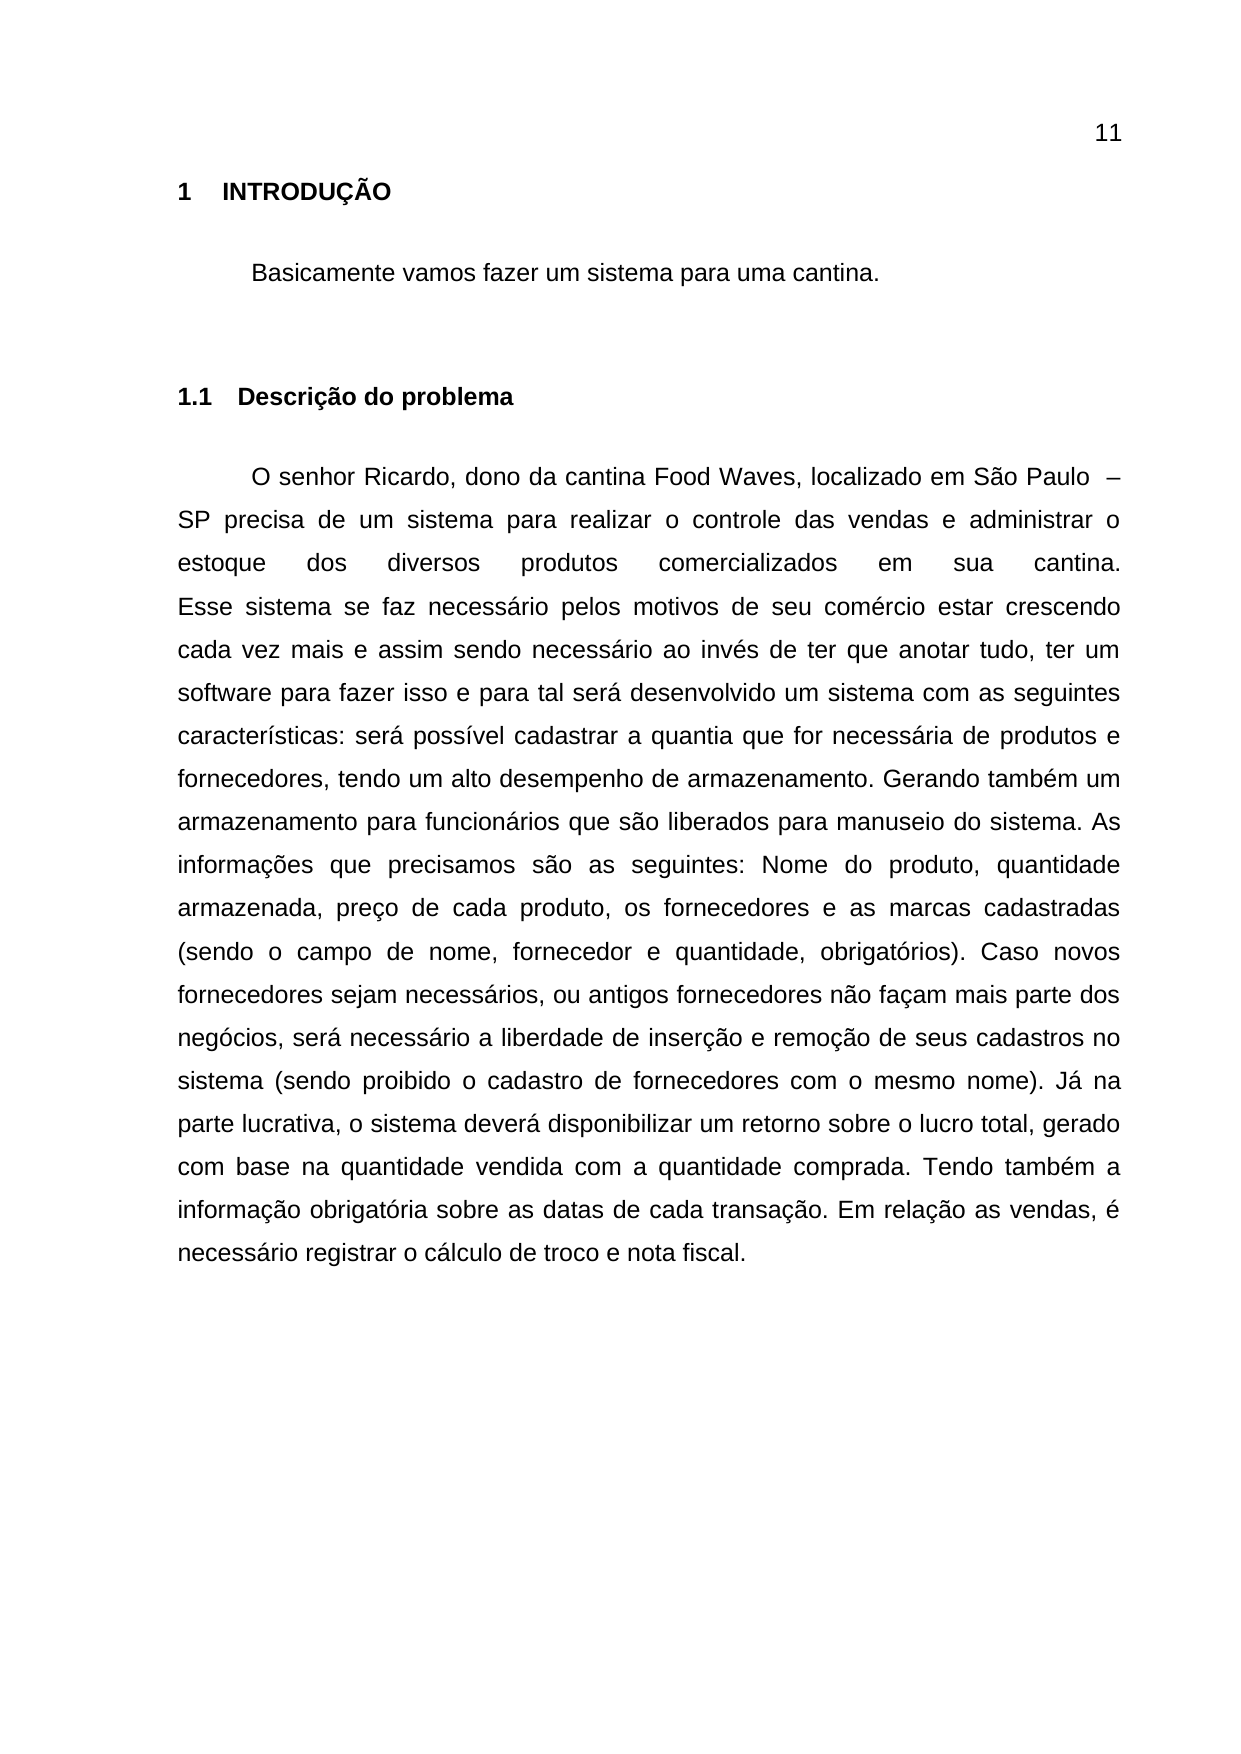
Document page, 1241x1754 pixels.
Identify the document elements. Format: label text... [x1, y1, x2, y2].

text O senhor Ricardo, dono da cantina Food Waves, localizado em São Paulo – SP precisa de um sistema para realizar o controle das vendas e administrar o estoque dos diversos produtos comercializados em sua cantina. Esse sistema se faz necessário pelos motivos de seu comércio estar crescendo cada vez mais e assim sendo necessário ao invés de ter que anotar tudo, ter um software para fazer isso e para tal será desenvolvido um sistema com as seguintes características: será possível cadastrar a quantia que for necessária de produtos e fornecedores, tendo um alto desempenho de armazenamento. Gerando também um armazenamento para funcionários que são liberados para manuseio do sistema. As informações que precisamos são as seguintes: Nome do produto, quantidade armazenada, preço de cada produto, os fornecedores e as marcas cadastradas (sendo o campo de nome, fornecedor e quantidade, obrigatórios). Caso novos fornecedores sejam necessários, ou antigos fornecedores não façam mais parte dos negócios, será necessário a liberdade de inserção e remoção de seus cadastros no sistema (sendo proibido o cadastro de fornecedores com o mesmo nome). Já na parte lucrativa, o sistema deverá disponibilizar um retorno sobre o lucro total, gerado com base na quantidade vendida com a quantidade comprada. Tendo também a informação obrigatória sobre as datas de cada transação. Em relação as vendas, é necessário registrar o cálculo de troco e nota fiscal. [177, 462, 1122, 1267]
text Basicamente vamos fazer um sistema para uma cantina. [177, 258, 1122, 287]
subtitle INTRODUÇÃO [177, 177, 1122, 206]
subtitle Descrição do problema [177, 382, 1122, 410]
